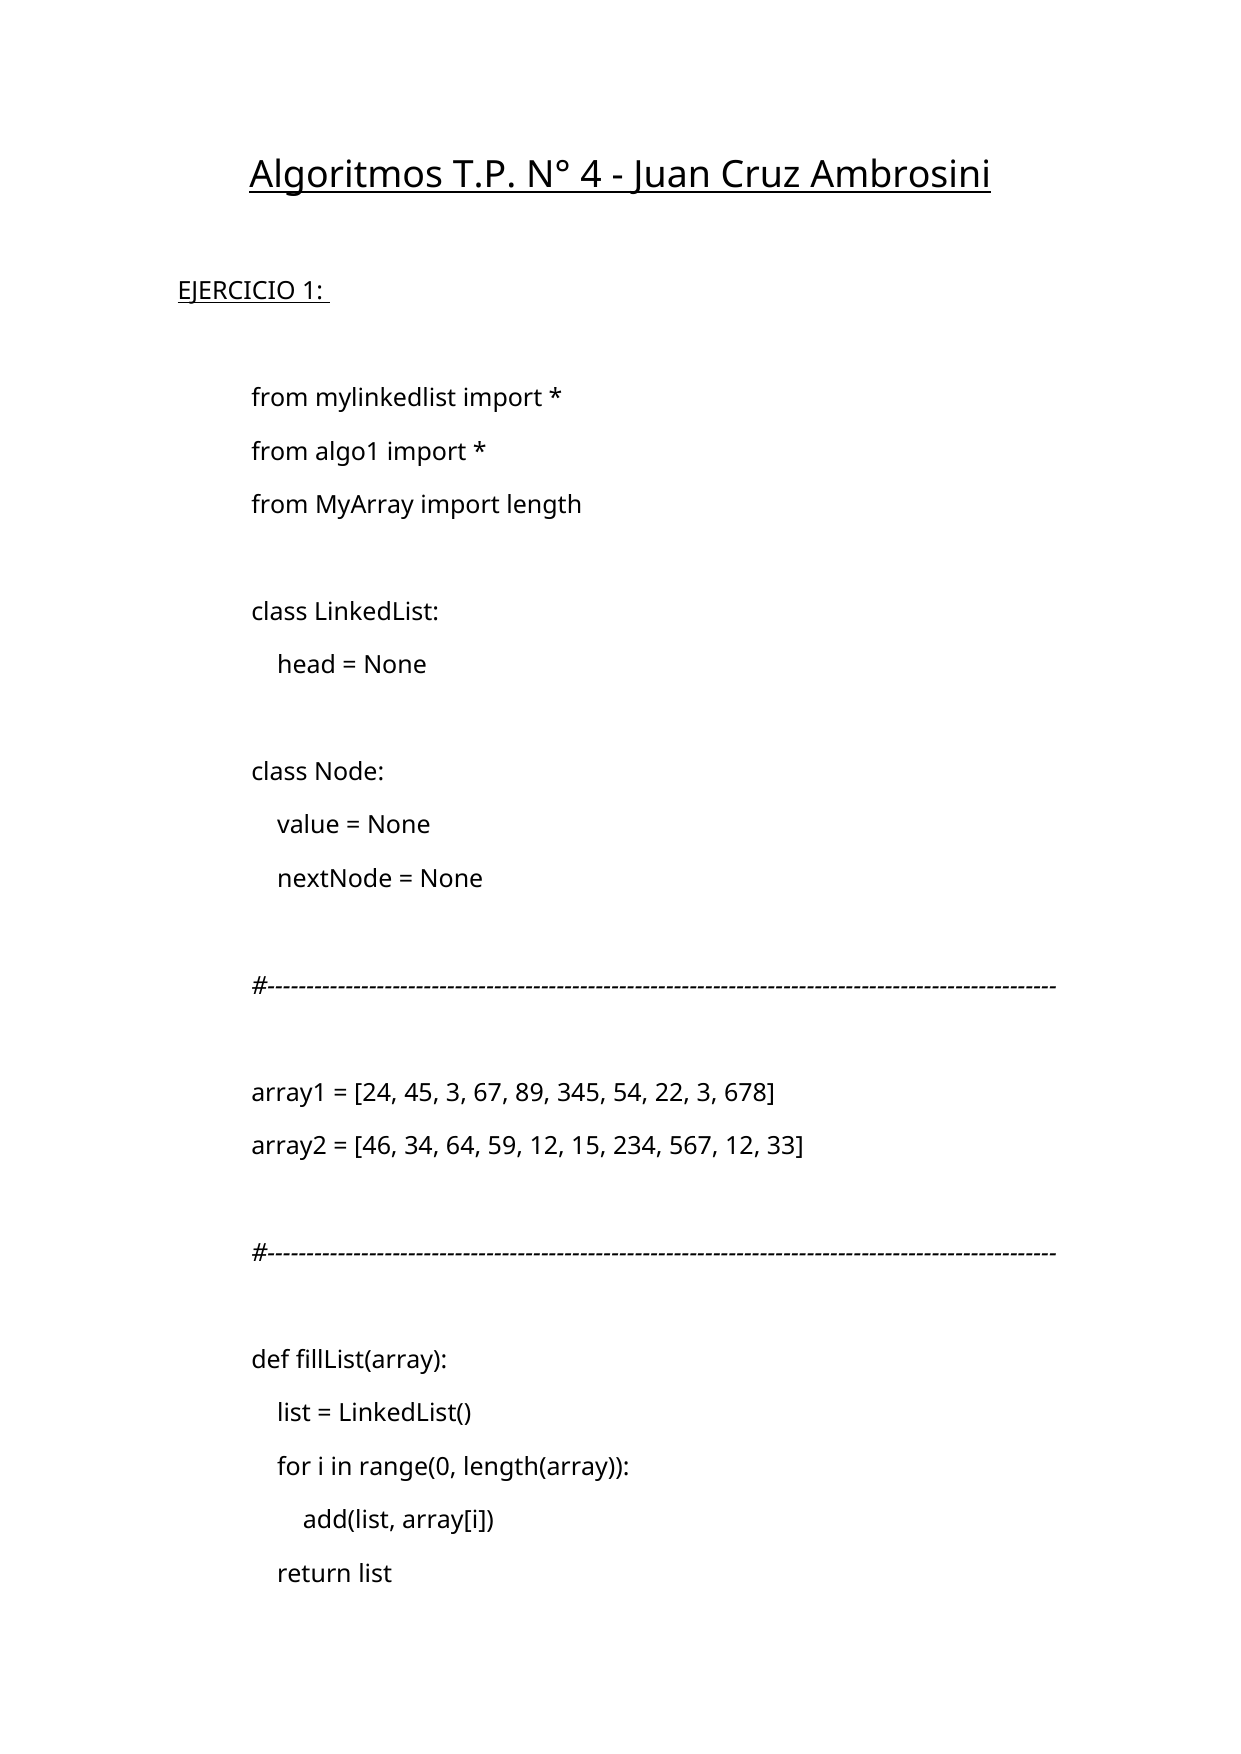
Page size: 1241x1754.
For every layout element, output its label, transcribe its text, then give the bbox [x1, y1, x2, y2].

text list = LinkedList() [251, 1395, 1063, 1429]
text array1 = [24, 45, 3, 67, 89, 345, 54, 22, 3, 678] [251, 1074, 1063, 1108]
text #----------------------------------------------------------------------------------------------------- [251, 967, 1063, 1002]
text EJERCICIO 1: [177, 273, 1063, 307]
text from MyArray import length [251, 487, 1063, 521]
text def fillList(array): [251, 1342, 1063, 1376]
text add(list, array[i]) [251, 1502, 1063, 1536]
text head = None [251, 647, 1063, 681]
text from mylinkedlist import * [251, 380, 1063, 414]
text return list [251, 1555, 1063, 1589]
text class LinkedList: [251, 593, 1063, 627]
text Algoritmos T.P. N° 4 - Juan Cruz Ambrosini [177, 148, 1063, 199]
text array2 = [46, 34, 64, 59, 12, 15, 234, 567, 12, 33] [251, 1128, 1063, 1162]
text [251, 1235, 1063, 1269]
text for i in range(0, length(array)): [251, 1448, 1063, 1482]
text nextNode = None [251, 861, 1063, 895]
text from algo1 import * [251, 433, 1063, 467]
text class Node: [251, 754, 1063, 788]
text value = None [251, 807, 1063, 841]
